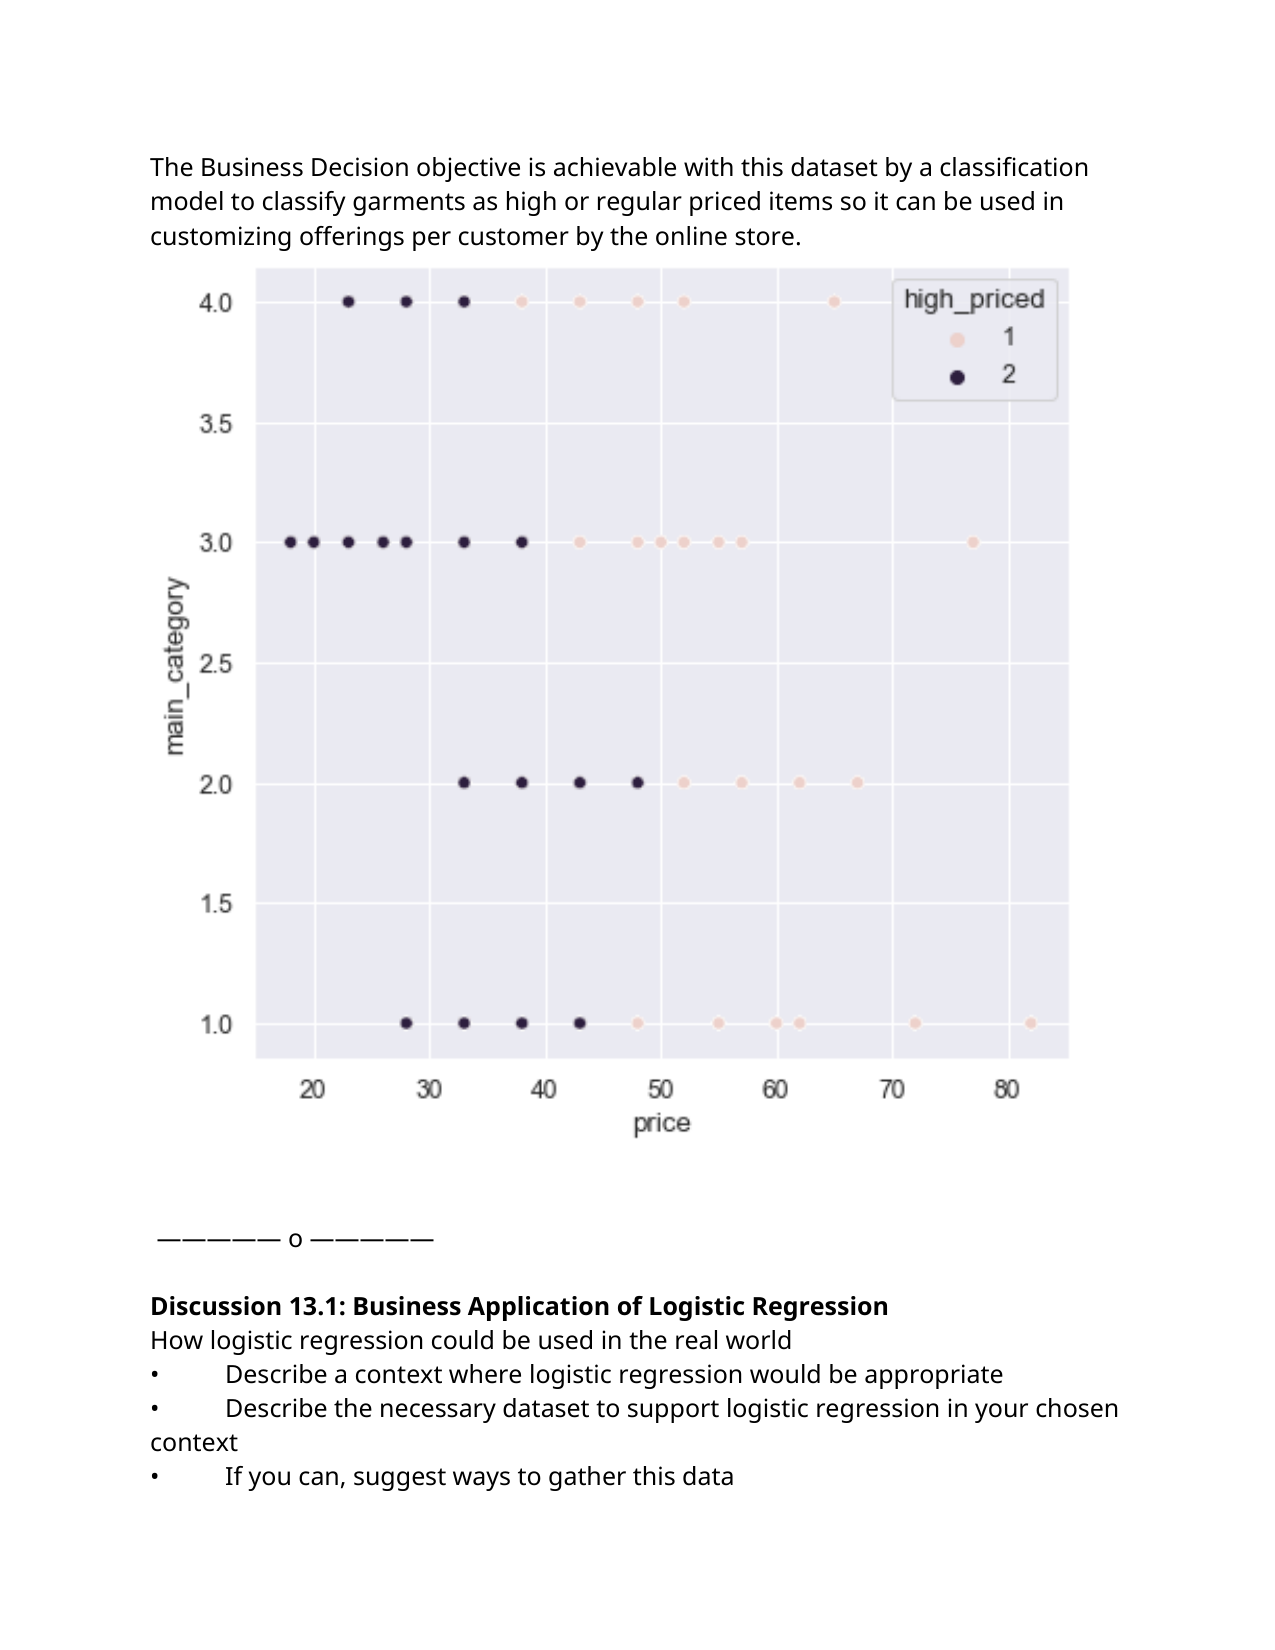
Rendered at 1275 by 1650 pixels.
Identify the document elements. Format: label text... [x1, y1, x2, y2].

text The Business Decision objective is achievable with this dataset by a classification model to classify garments as high or regular priced items so it can be used in customizing offerings per customer by the online store. [150, 150, 1125, 252]
text How logistic regression could be used in the real world [150, 1322, 1125, 1357]
text Discussion 13.1: Business Application of Logistic Regression [150, 1288, 1125, 1322]
list Describe the necessary dataset to support logistic regression in your chosen context [150, 1391, 1125, 1459]
list Describe a context where logistic regression would be appropriate [150, 1357, 1125, 1391]
list If you can, suggest ways to gather this data [150, 1459, 1125, 1493]
text ————— o ————— [150, 1220, 1125, 1254]
picture [150, 252, 1082, 1153]
